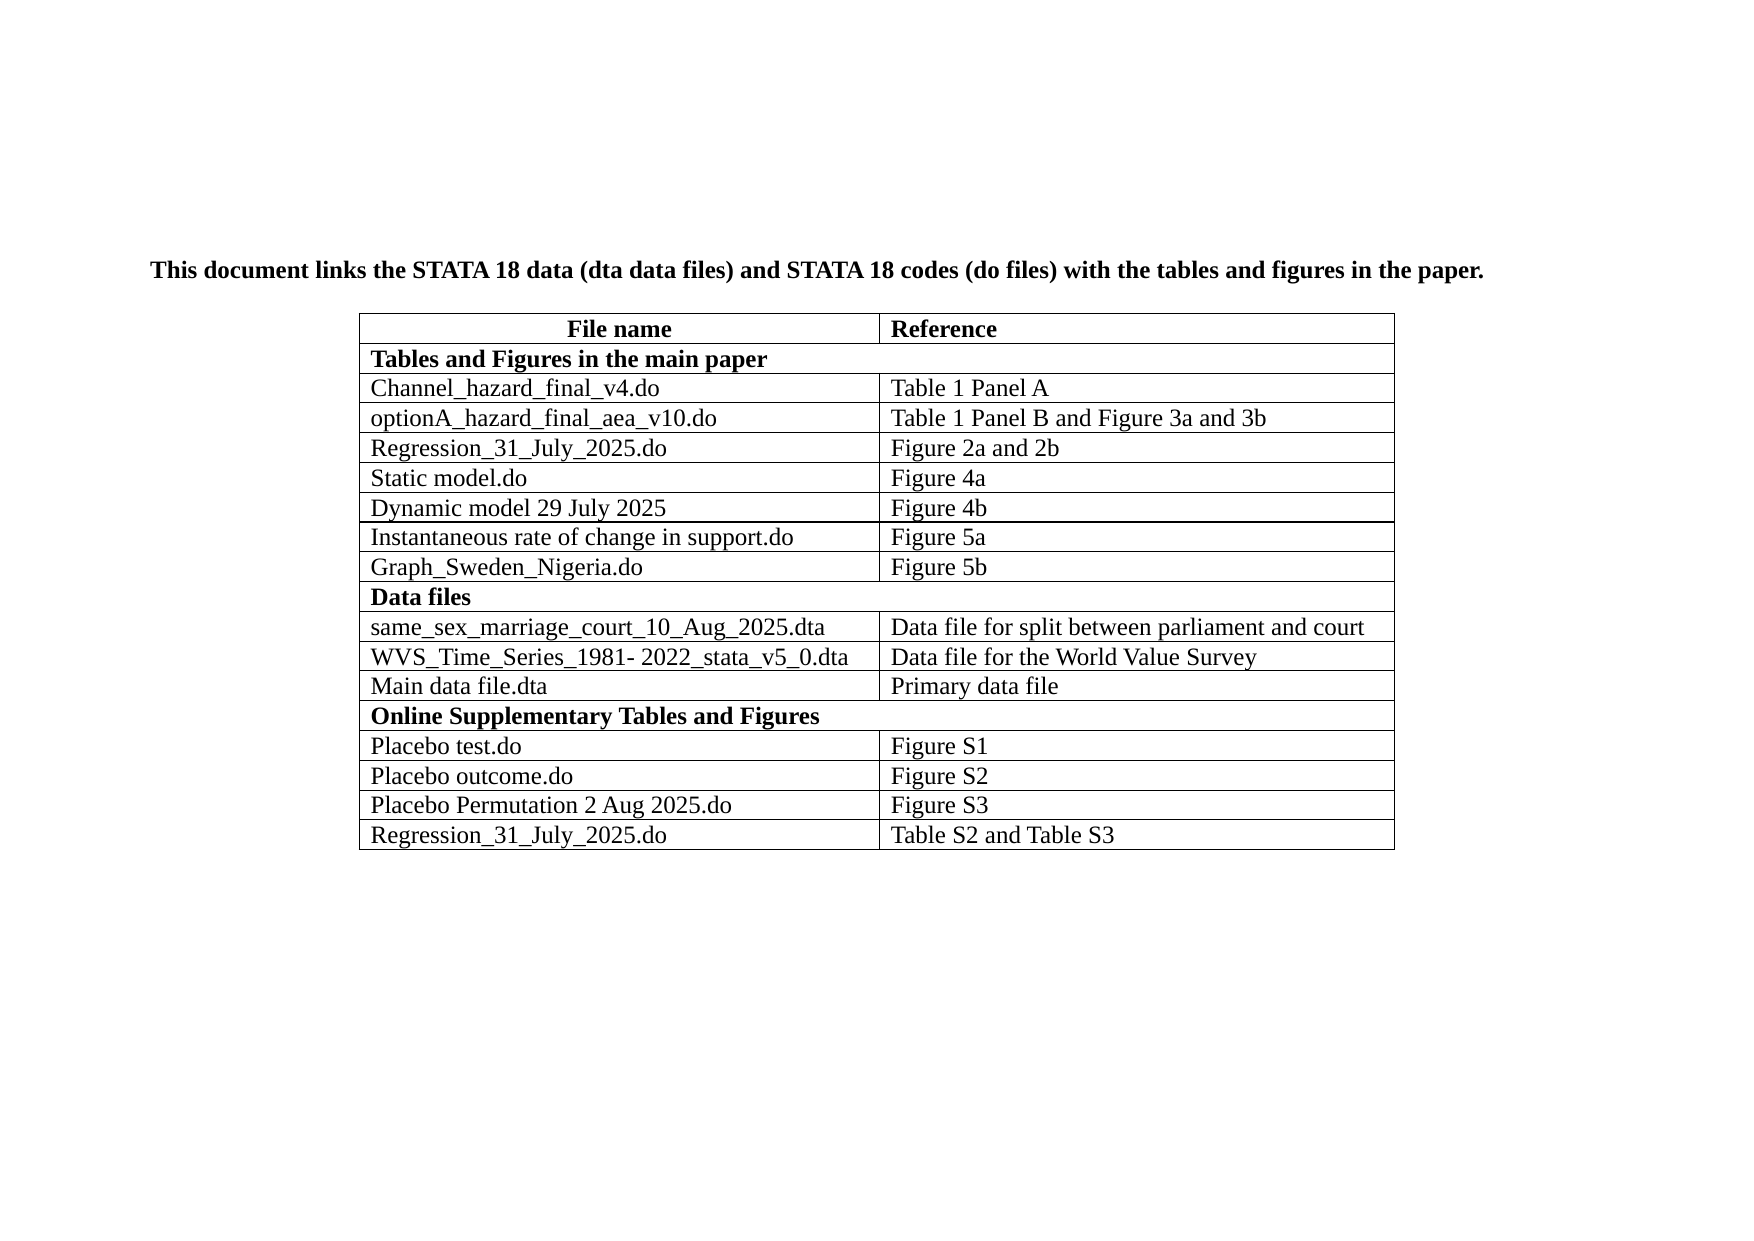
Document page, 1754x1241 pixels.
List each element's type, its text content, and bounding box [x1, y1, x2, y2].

table_cell Figure S2 [880, 761, 1394, 789]
table_cell Placebo Permutation 2 Aug 2025.do [360, 791, 879, 819]
table_cell Table 1 Panel B and Figure 3a and 3b [880, 403, 1394, 432]
table_cell Table 1 Panel A [880, 374, 1394, 402]
table_header Reference [880, 314, 1394, 343]
table_cell Figure S3 [880, 791, 1394, 819]
table_cell Online Supplementary Tables and Figures [360, 701, 1394, 730]
table_cell Primary data file [880, 671, 1394, 700]
table_cell Static model.do [360, 463, 879, 492]
table_cell Tables and Figures in the main paper [360, 344, 1394, 372]
table_cell Figure 5a [880, 523, 1394, 551]
table_cell Figure 4a [880, 463, 1394, 492]
text This document links the STATA 18 data (dta data files) and STATA 18 codes (do files) with the tables and figures in the paper. [150, 256, 1604, 284]
table_cell Regression_31_July_2025.do [360, 433, 879, 462]
table_cell Graph_Sweden_Nigeria.do [360, 552, 879, 581]
table_cell Figure 4b [880, 493, 1394, 521]
table_cell same_sex_marriage_court_10_Aug_2025.dta [360, 612, 879, 641]
table_cell Table S2 and Table S3 [880, 820, 1394, 849]
table_cell Data files [360, 582, 1394, 611]
table_cell Figure 5b [880, 552, 1394, 581]
table_cell WVS_Time_Series_1981- 2022_stata_v5_0.dta [360, 642, 879, 670]
table_cell Figure S1 [880, 731, 1394, 760]
table_cell optionA_hazard_final_aea_v10.do [360, 403, 879, 432]
table_cell Placebo outcome.do [360, 761, 879, 789]
table_cell Dynamic model 29 July 2025 [360, 493, 879, 521]
table_cell Regression_31_July_2025.do [360, 820, 879, 849]
table_cell Instantaneous rate of change in support.do [360, 523, 879, 551]
table_cell Placebo test.do [360, 731, 879, 760]
table_cell Main data file.dta [360, 671, 879, 700]
table_cell Figure 2a and 2b [880, 433, 1394, 462]
table_header File name [360, 314, 879, 343]
table_cell Data file for the World Value Survey [880, 642, 1394, 670]
table_cell Channel_hazard_final_v4.do [360, 374, 879, 402]
table_cell Data file for split between parliament and court [880, 612, 1394, 641]
